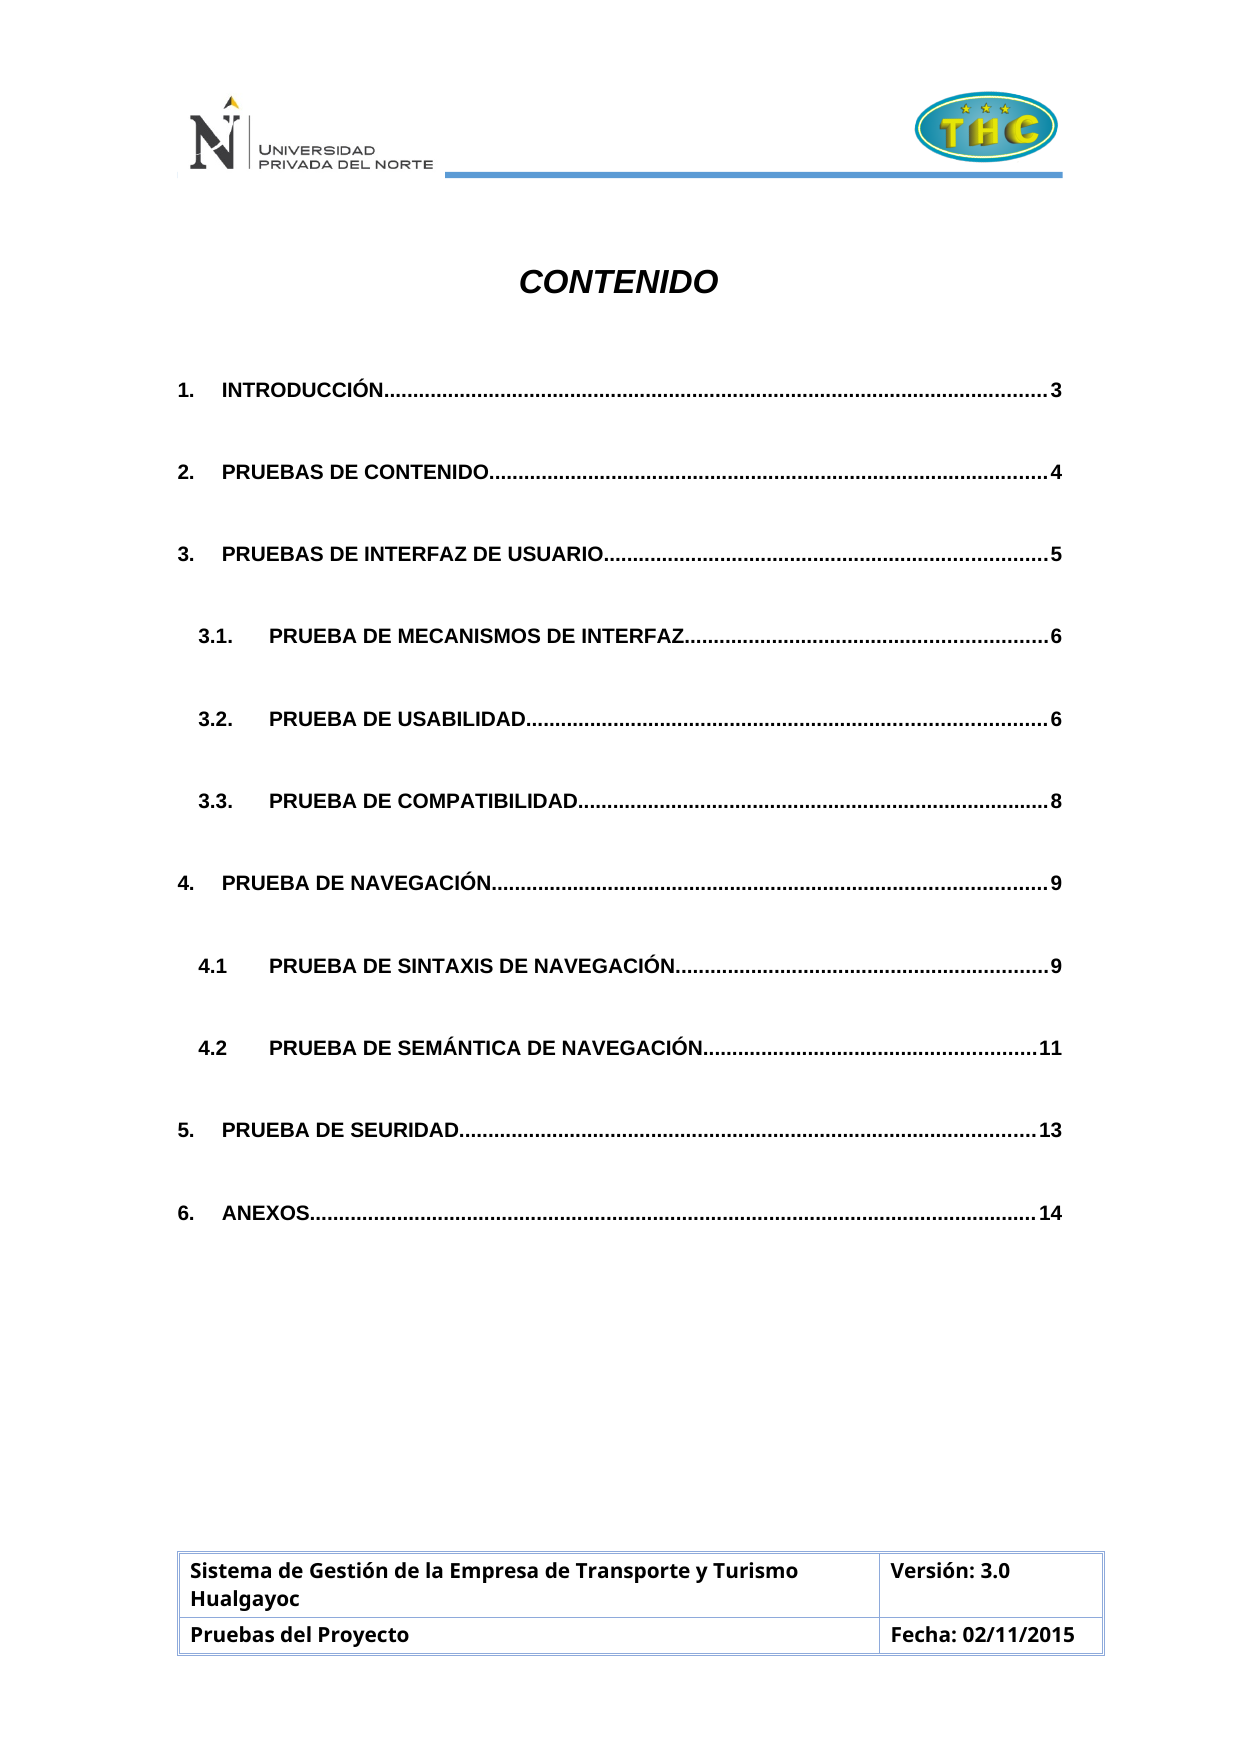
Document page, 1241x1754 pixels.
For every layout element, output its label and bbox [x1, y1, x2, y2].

picture [918, 96, 1054, 158]
picture [917, 74, 1002, 117]
picture [960, 138, 1055, 181]
picture [177, 88, 445, 182]
picture [910, 131, 946, 158]
picture [1035, 99, 1062, 123]
